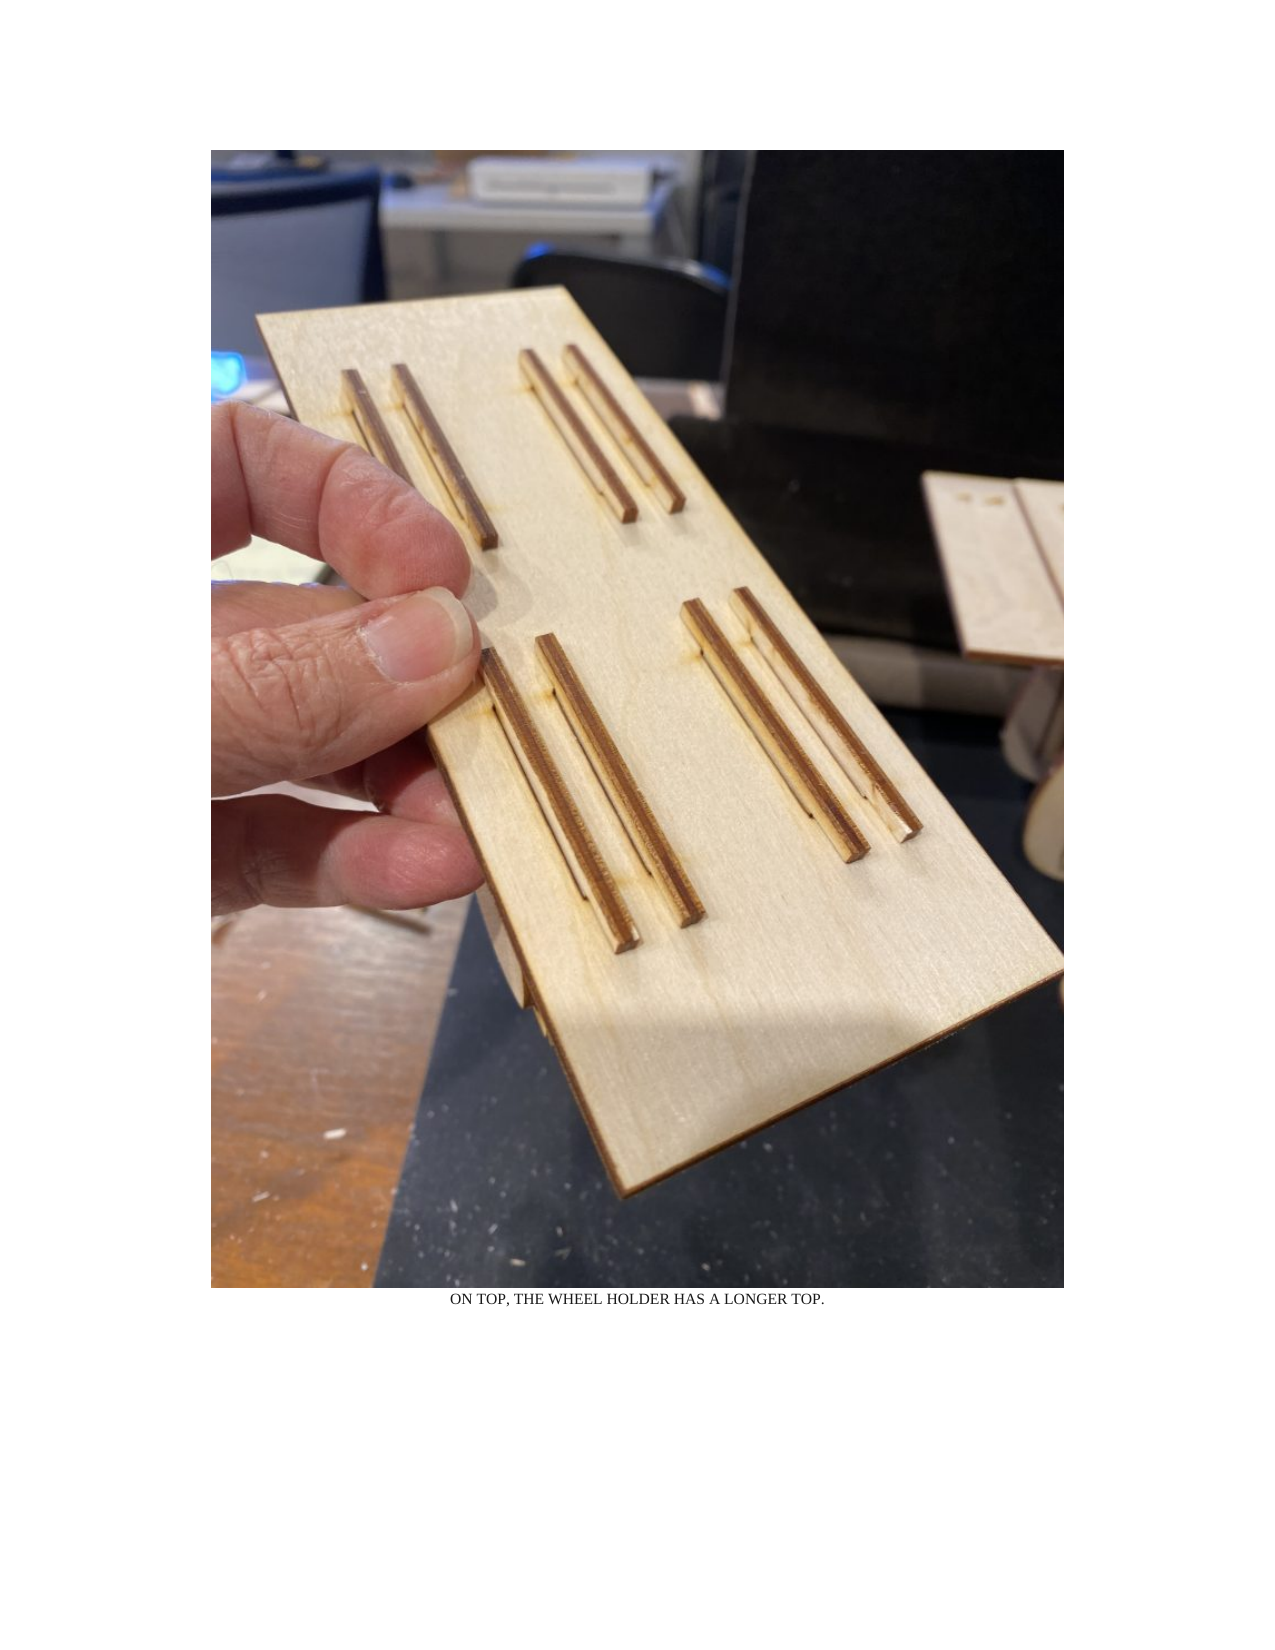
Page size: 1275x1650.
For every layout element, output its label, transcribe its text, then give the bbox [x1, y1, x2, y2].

text ON TOP, THE WHEEL HOLDER HAS A LONGER TOP. [150, 1290, 1125, 1308]
